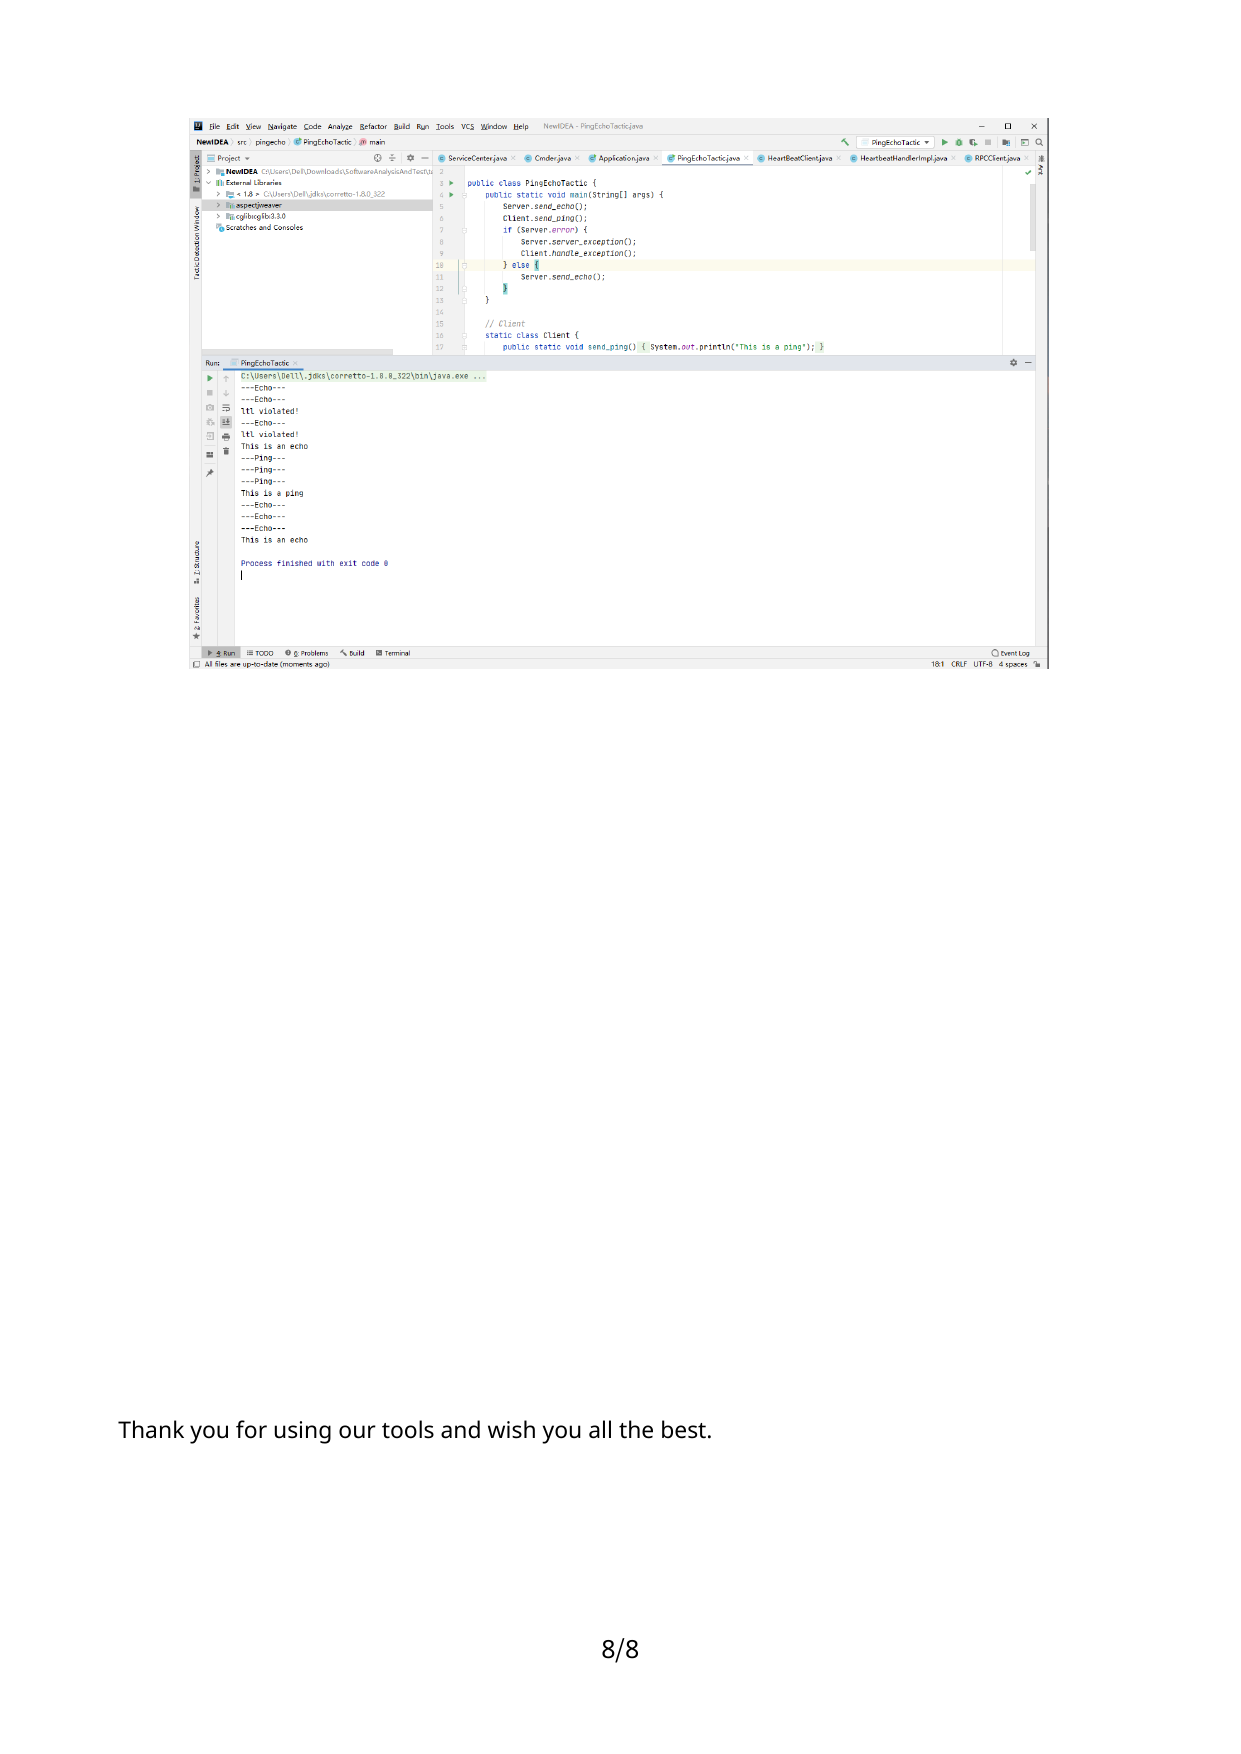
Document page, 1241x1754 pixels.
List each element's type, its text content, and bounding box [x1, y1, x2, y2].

text Thank you for using our tools and wish you all the best. [118, 1414, 1122, 1445]
picture [189, 118, 1049, 669]
